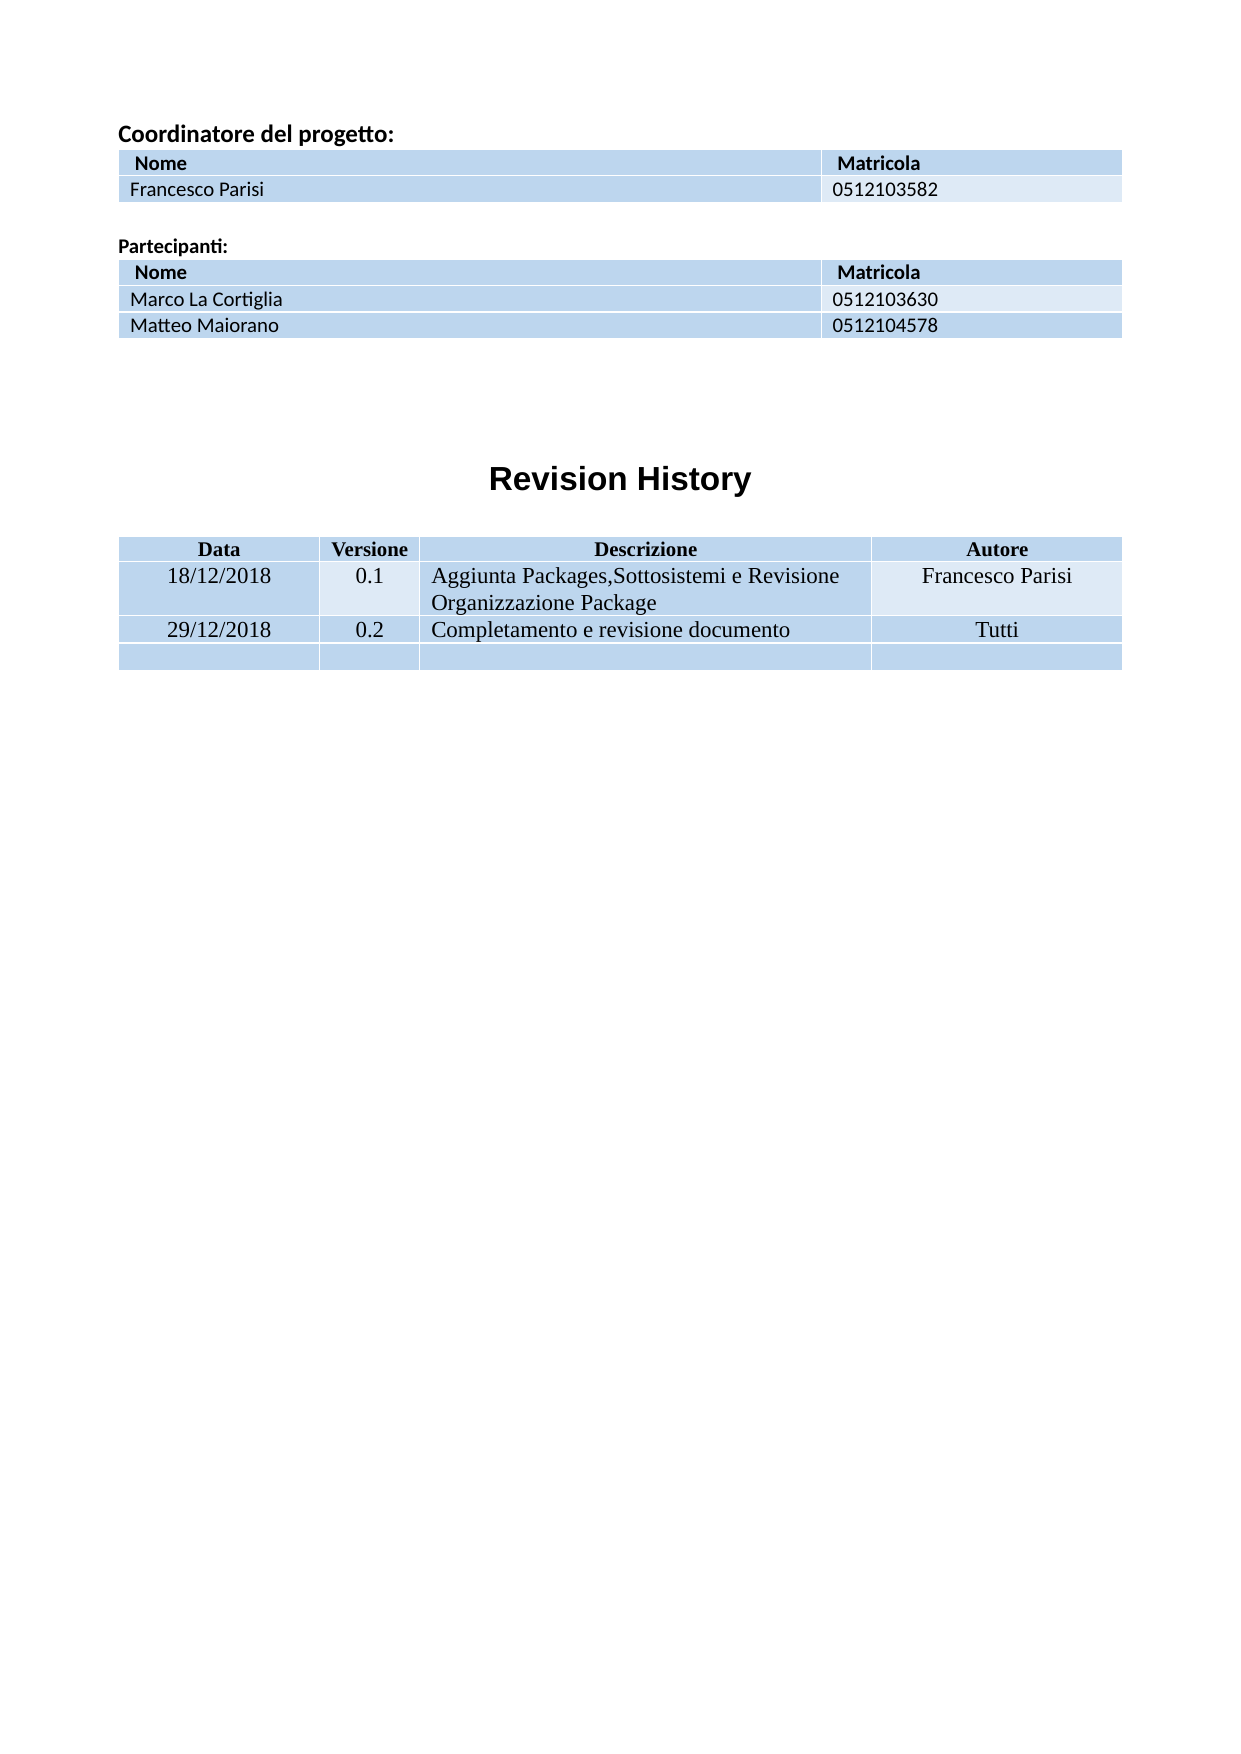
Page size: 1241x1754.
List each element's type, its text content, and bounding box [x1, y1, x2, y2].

table_cell Matteo Maiorano [119, 313, 821, 338]
table_header Nome [119, 260, 821, 285]
table_header Data [119, 537, 319, 561]
table_cell 0512103630 [822, 286, 1122, 311]
table_header Nome [119, 150, 821, 175]
table_cell 0.1 [320, 562, 419, 615]
table_cell 0512103582 [822, 176, 1122, 202]
text Coordinatore del progetto: [118, 118, 1122, 149]
table_cell Francesco Parisi [872, 562, 1122, 615]
table_header Autore [872, 537, 1122, 561]
table_cell [119, 644, 319, 670]
text Partecipanti: [118, 233, 1122, 258]
table_header Descrizione [420, 537, 871, 561]
table_header Matricola [822, 150, 1122, 175]
table_header Matricola [822, 260, 1122, 285]
table_cell 18/12/2018 [119, 562, 319, 615]
table_header Versione [320, 537, 419, 561]
table_cell Completamento e revisione documento [420, 616, 871, 642]
table_cell [872, 644, 1122, 670]
table_cell 0512104578 [822, 313, 1122, 338]
table_cell Tutti [872, 616, 1122, 642]
table_cell Aggiunta Packages,Sottosistemi e Revisione Organizzazione Package [420, 562, 871, 615]
table_cell 29/12/2018 [119, 616, 319, 642]
text Revision History [118, 459, 1122, 498]
table_cell 0.2 [320, 616, 419, 642]
table_cell [420, 644, 871, 670]
table_cell Marco La Cortiglia [119, 286, 821, 311]
table_cell Francesco Parisi [119, 176, 821, 202]
table_cell [320, 644, 419, 670]
